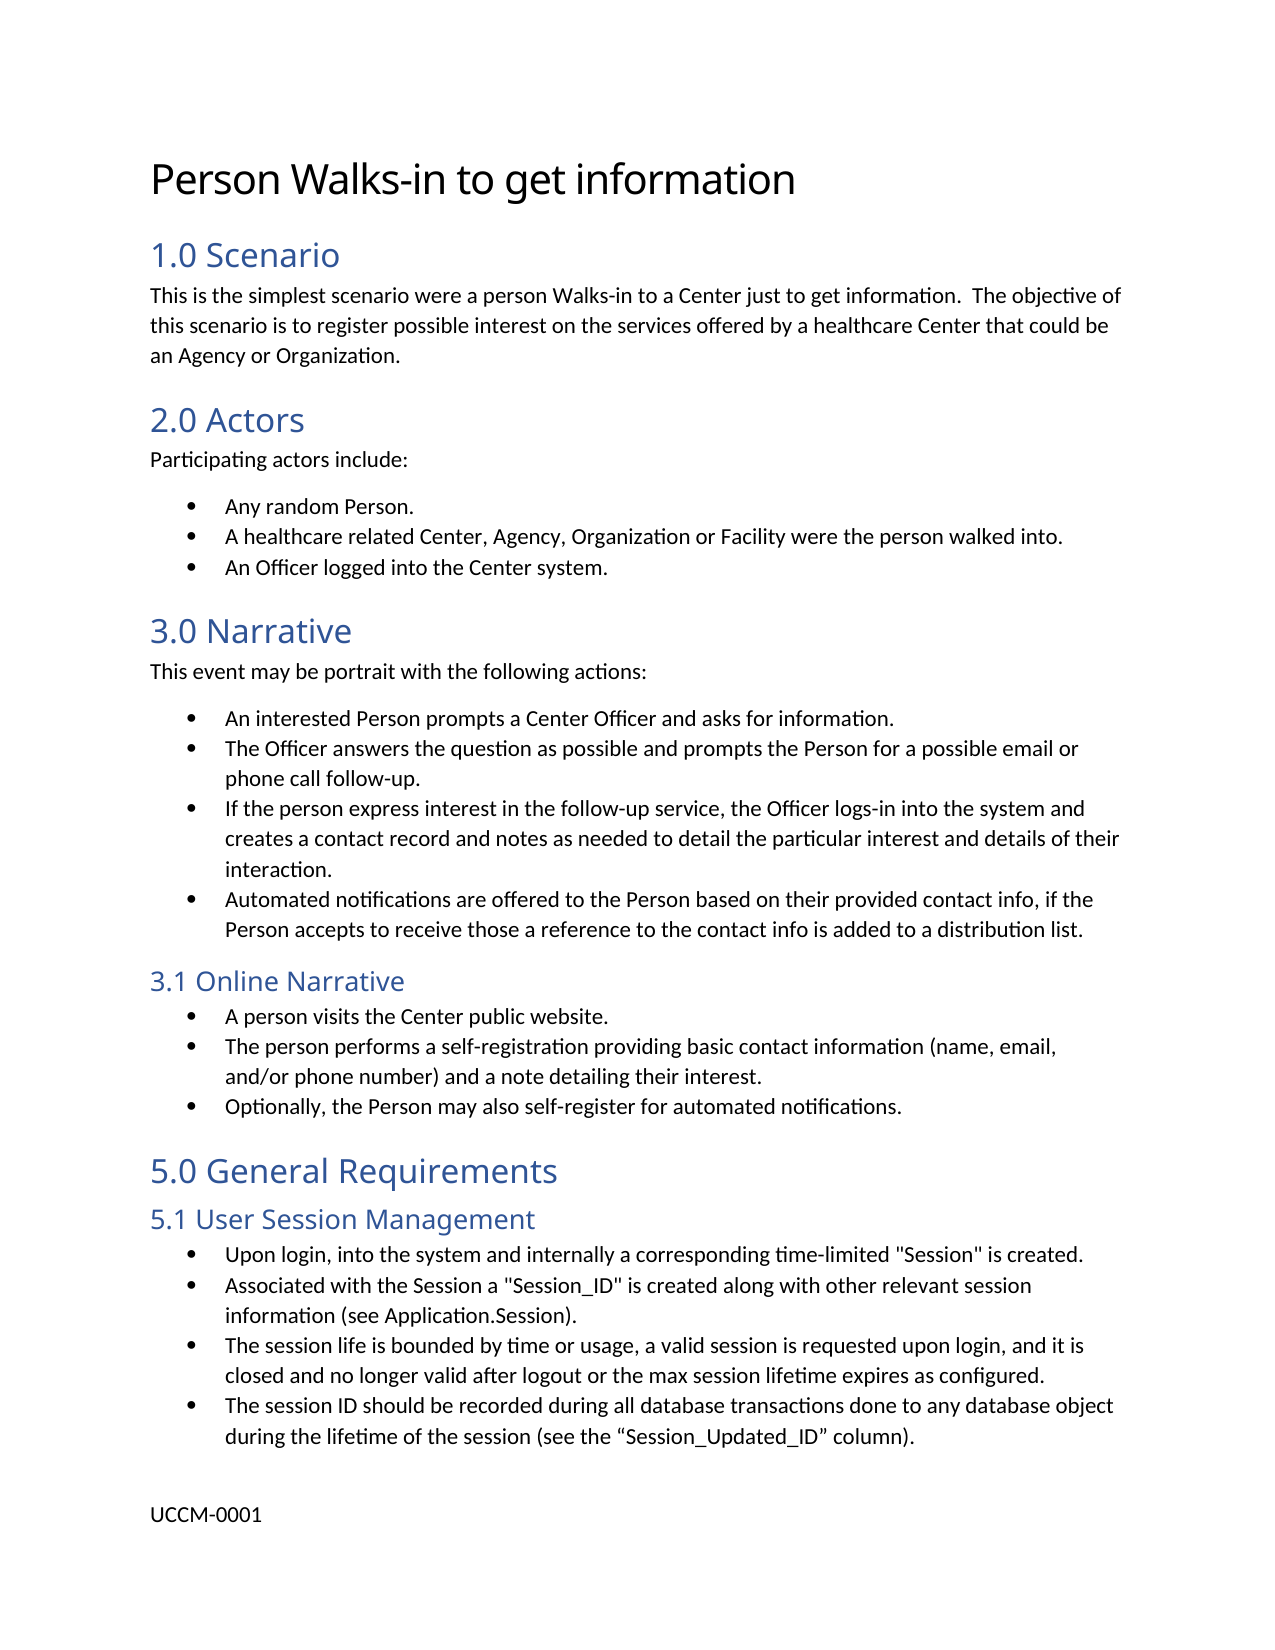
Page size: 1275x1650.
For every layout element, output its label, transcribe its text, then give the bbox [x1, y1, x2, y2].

text This event may be portrait with the following actions: [150, 657, 1125, 685]
list The session life is bounded by time or usage, a valid session is requested upon login, and it is closed and no longer valid after logout or the max session lifetime expires as configured. [187, 1331, 1125, 1389]
subtitle 3.1 Online Narrative [150, 962, 1125, 999]
title Person Walks-in to get information [150, 150, 1125, 207]
list A person visits the Center public website. [187, 1002, 1125, 1030]
subtitle 3.0 Narrative [150, 608, 1125, 653]
subtitle 2.0 Actors [150, 396, 1125, 442]
list Upon login, into the system and internally a corresponding time-limited "Session" is created. [187, 1241, 1125, 1268]
subtitle 1.0 Scenario [150, 232, 1125, 277]
list The person performs a self-registration providing basic contact information (name, email, and/or phone number) and a note detailing their interest. [187, 1032, 1125, 1090]
text Participating actors include: [150, 445, 1125, 473]
list Automated notifications are offered to the Person based on their provided contact info, if the Person accepts to receive those a reference to the contact info is added to a distribution list. [187, 885, 1125, 943]
list If the person express interest in the follow-up service, the Officer logs-in into the system and creates a contact record and notes as needed to detail the particular interest and details of their interaction. [187, 794, 1125, 883]
text This is the simplest scenario were a person Walks-in to a Center just to get information. The objective of this scenario is to register possible interest on the services offered by a healthcare Center that could be an Agency or Organization. [150, 281, 1125, 369]
list A healthcare related Center, Agency, Organization or Facility were the person walked into. [187, 522, 1125, 550]
list An interested Person prompts a Center Officer and asks for information. [187, 704, 1125, 732]
list Any random Person. [187, 492, 1125, 520]
list The Officer answers the question as possible and prompts the Person for a possible email or phone call follow-up. [187, 734, 1125, 792]
list An Officer logged into the Center system. [187, 553, 1125, 581]
list The session ID should be recorded during all database transactions done to any database object during the lifetime of the session (see the “Session_Updated_ID” column). [187, 1392, 1125, 1450]
subtitle 5.0 General Requirements [150, 1148, 1125, 1193]
list Optionally, the Person may also self-register for automated notifications. [187, 1092, 1125, 1120]
subtitle 5.1 User Session Management [150, 1201, 1125, 1238]
list Associated with the Session a "Session_ID" is created along with other relevant session information (see Application.Session). [187, 1271, 1125, 1329]
